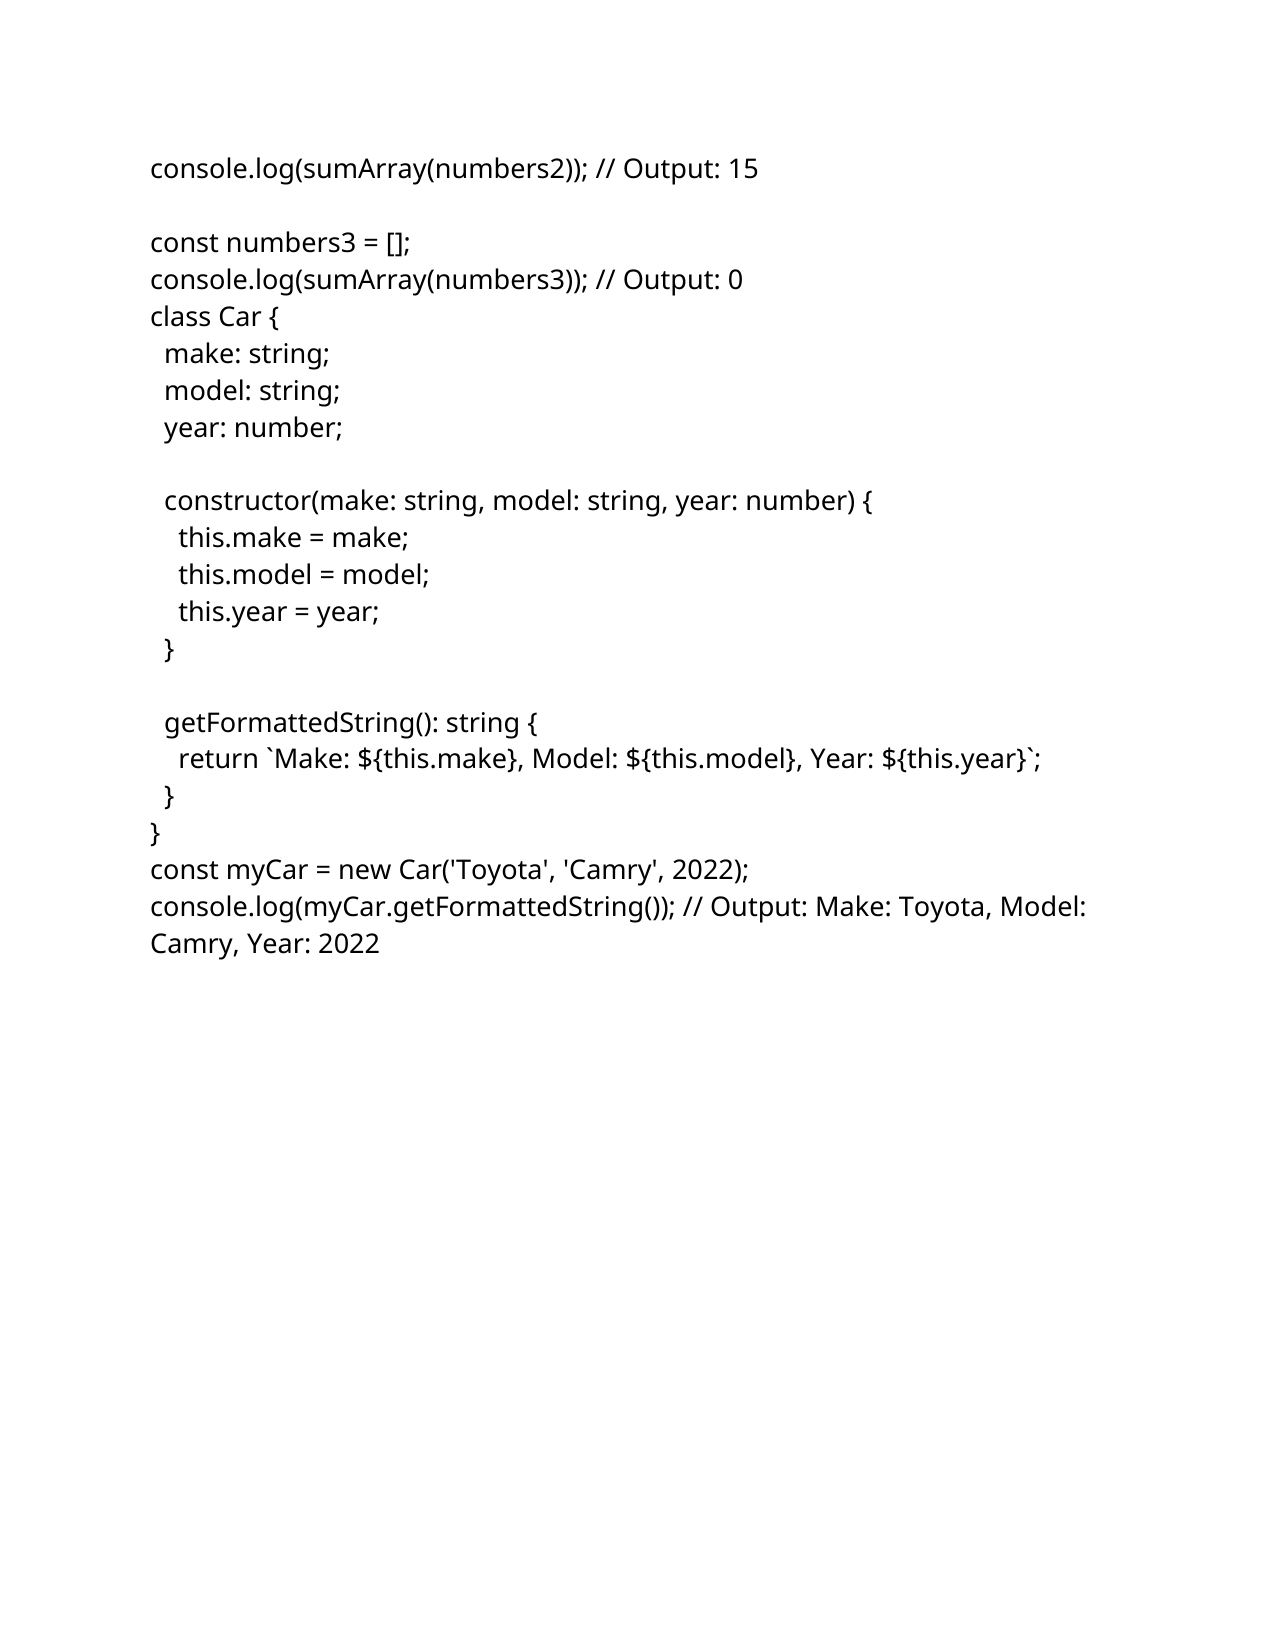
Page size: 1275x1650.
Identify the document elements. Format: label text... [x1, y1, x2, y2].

text console.log(myCar.getFormattedString()); // Output: Make: Toyota, Model: Camry, Year: 2022 [150, 887, 1125, 961]
text } [150, 777, 1125, 814]
text year: number; [150, 408, 1125, 445]
text getFormattedString(): string { [150, 703, 1125, 740]
text this.make = make; [150, 519, 1125, 556]
text console.log(sumArray(numbers2)); // Output: 15 [150, 150, 1125, 187]
text console.log(sumArray(numbers3)); // Output: 0 [150, 261, 1125, 297]
text return `Make: ${this.make}, Model: ${this.model}, Year: ${this.year}`; [150, 740, 1125, 777]
text } [150, 629, 1125, 666]
text const numbers3 = []; [150, 224, 1125, 261]
text } [150, 814, 1125, 851]
text constructor(make: string, model: string, year: number) { [150, 482, 1125, 519]
text make: string; [150, 334, 1125, 371]
text class Car { [150, 297, 1125, 334]
text this.year = year; [150, 592, 1125, 629]
text model: string; [150, 371, 1125, 408]
text const myCar = new Car('Toyota', 'Camry', 2022); [150, 851, 1125, 887]
text this.model = model; [150, 556, 1125, 592]
